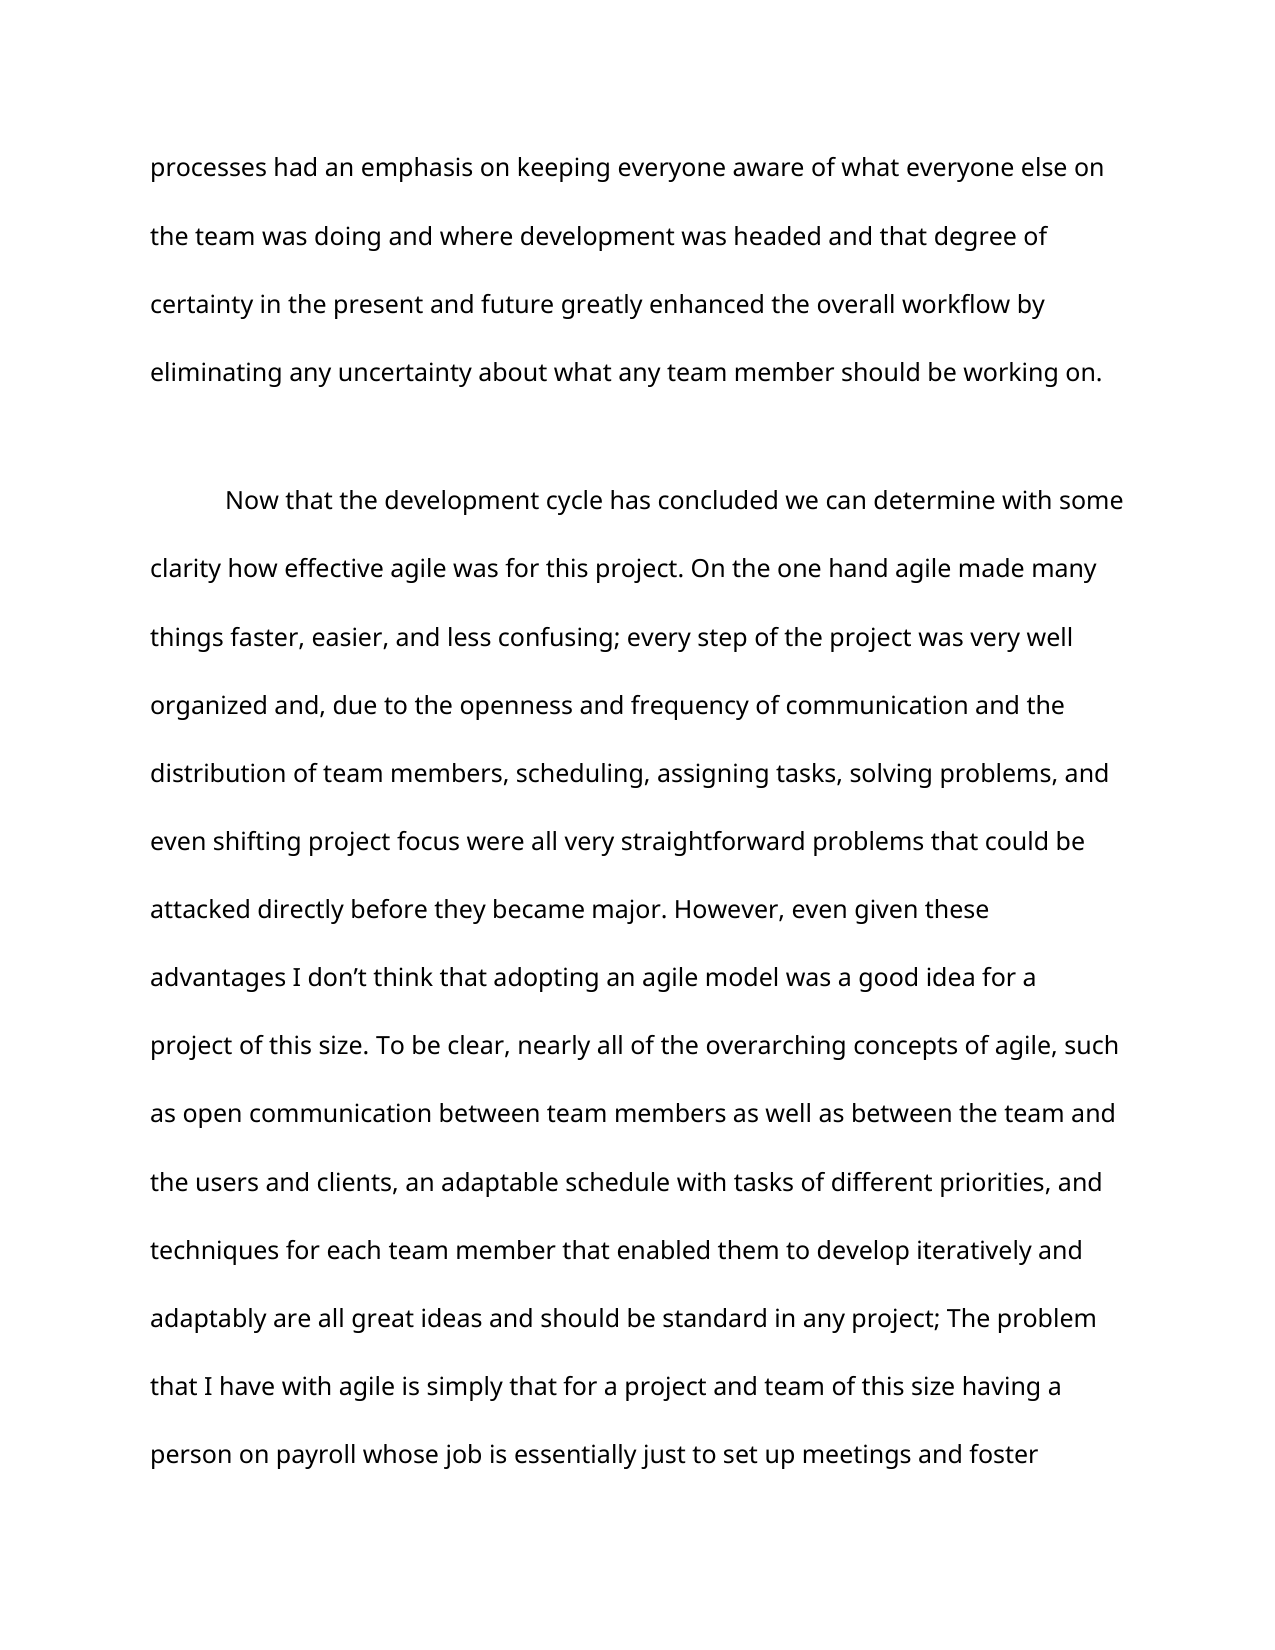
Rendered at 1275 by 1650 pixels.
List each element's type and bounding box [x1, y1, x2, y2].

text [150, 150, 1125, 388]
text [150, 483, 1125, 1471]
